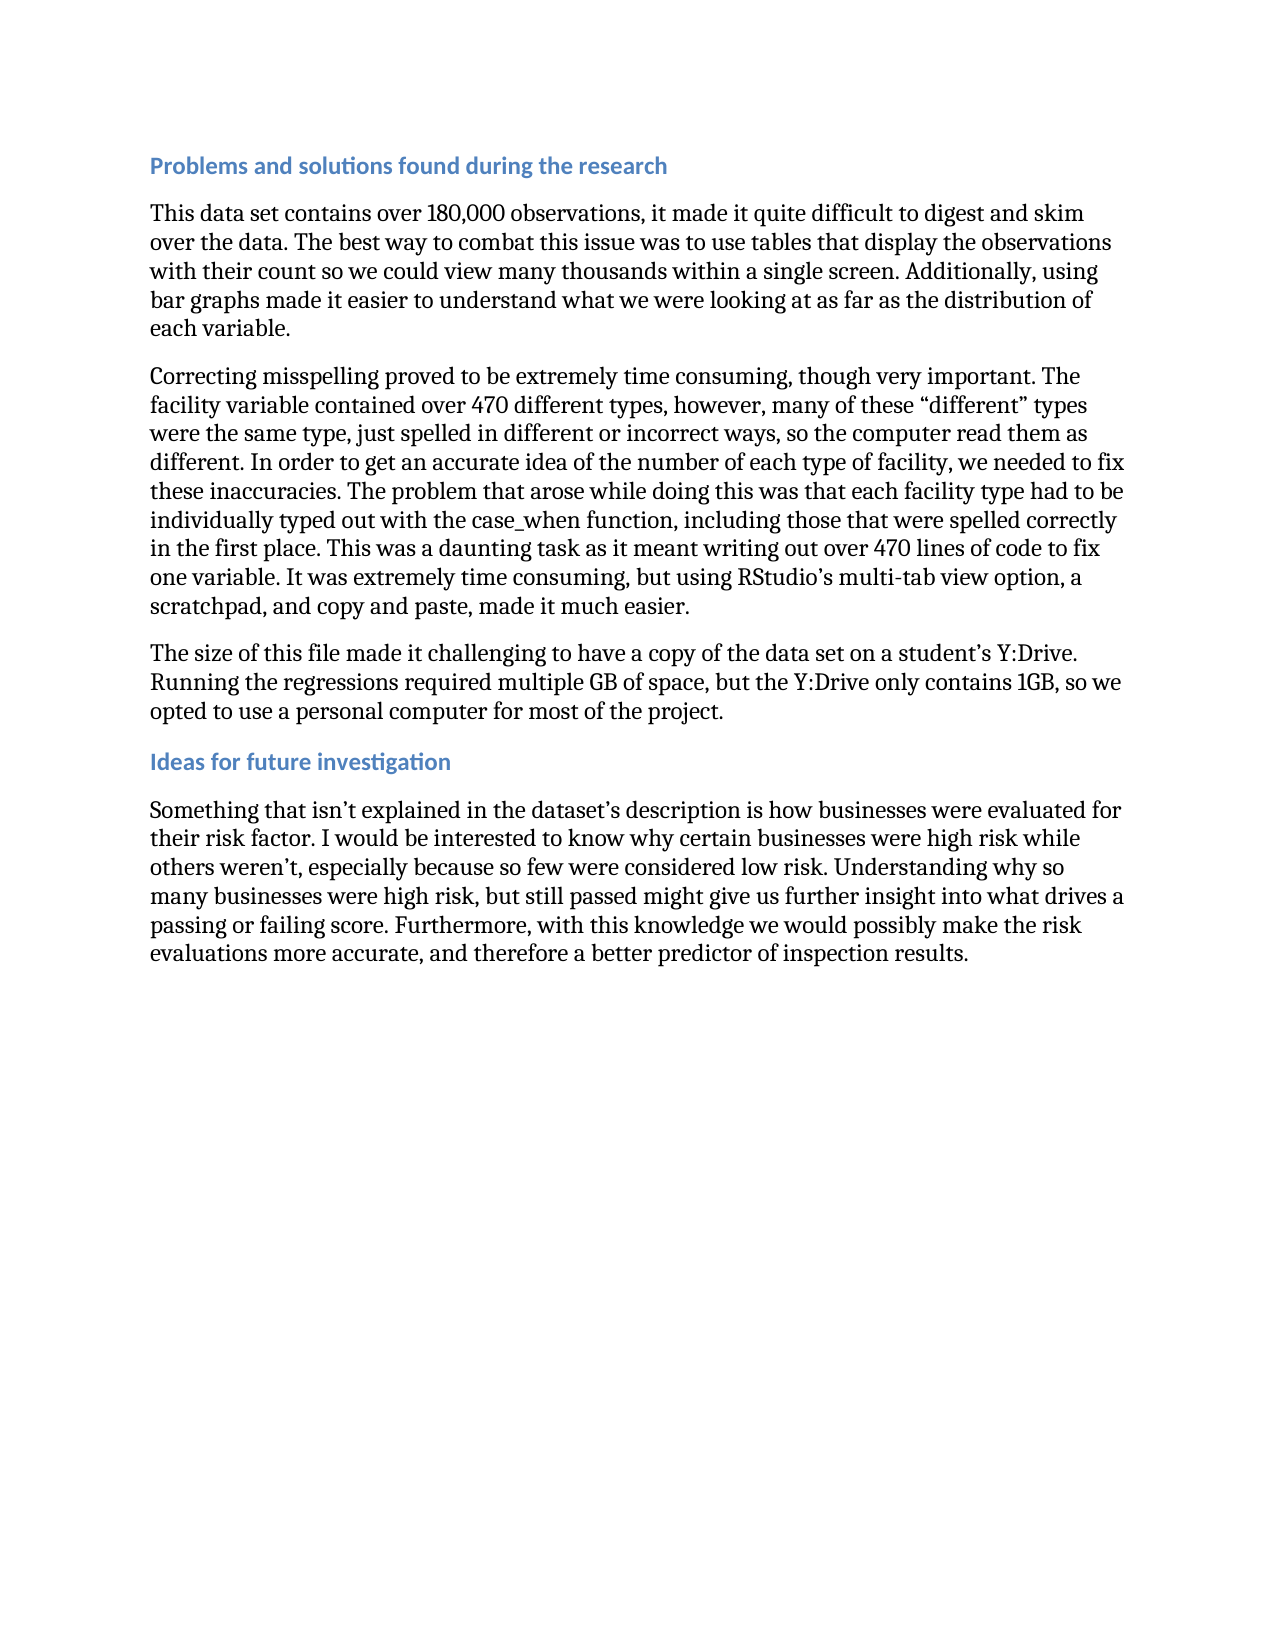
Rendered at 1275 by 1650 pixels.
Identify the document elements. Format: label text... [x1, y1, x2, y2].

text Correcting misspelling proved to be extremely time consuming, though very important. The facility variable contained over 470 different types, however, many of these “different” types were the same type, just spelled in different or incorrect ways, so the computer read them as different. In order to get an accurate idea of the number of each type of facility, we needed to fix these inaccuracies. The problem that arose while doing this was that each facility type had to be individually typed out with the case_when function, including those that were spelled correctly in the first place. This was a daunting task as it meant writing out over 470 lines of code to fix one variable. It was extremely time consuming, but using RStudio’s multi-tab view option, a scratchpad, and copy and paste, made it much easier. [150, 362, 1125, 621]
subtitle Problems and solutions found during the research [150, 150, 1125, 181]
subtitle Ideas for future investigation [150, 746, 1125, 777]
text The size of this file made it challenging to have a copy of the data set on a student’s Y:Drive. Running the regressions required multiple GB of space, but the Y:Drive only contains 1GB, so we opted to use a personal computer for most of the project. [150, 639, 1125, 726]
text Something that isn’t explained in the dataset’s description is how businesses were evaluated for their risk factor. I would be interested to know why certain businesses were high risk while others weren’t, especially because so few were considered low risk. Understanding why so many businesses were high risk, but still passed might give us further insight into what drives a passing or failing score. Furthermore, with this knowledge we would possibly make the risk evaluations more accurate, and therefore a better predictor of inspection results. [150, 796, 1125, 968]
text This data set contains over 180,000 observations, it made it quite difficult to digest and skim over the data. The best way to combat this issue was to use tables that display the observations with their count so we could view many thousands within a single screen. Additionally, using bar graphs made it easier to understand what we were looking at as far as the distribution of each variable. [150, 199, 1125, 343]
